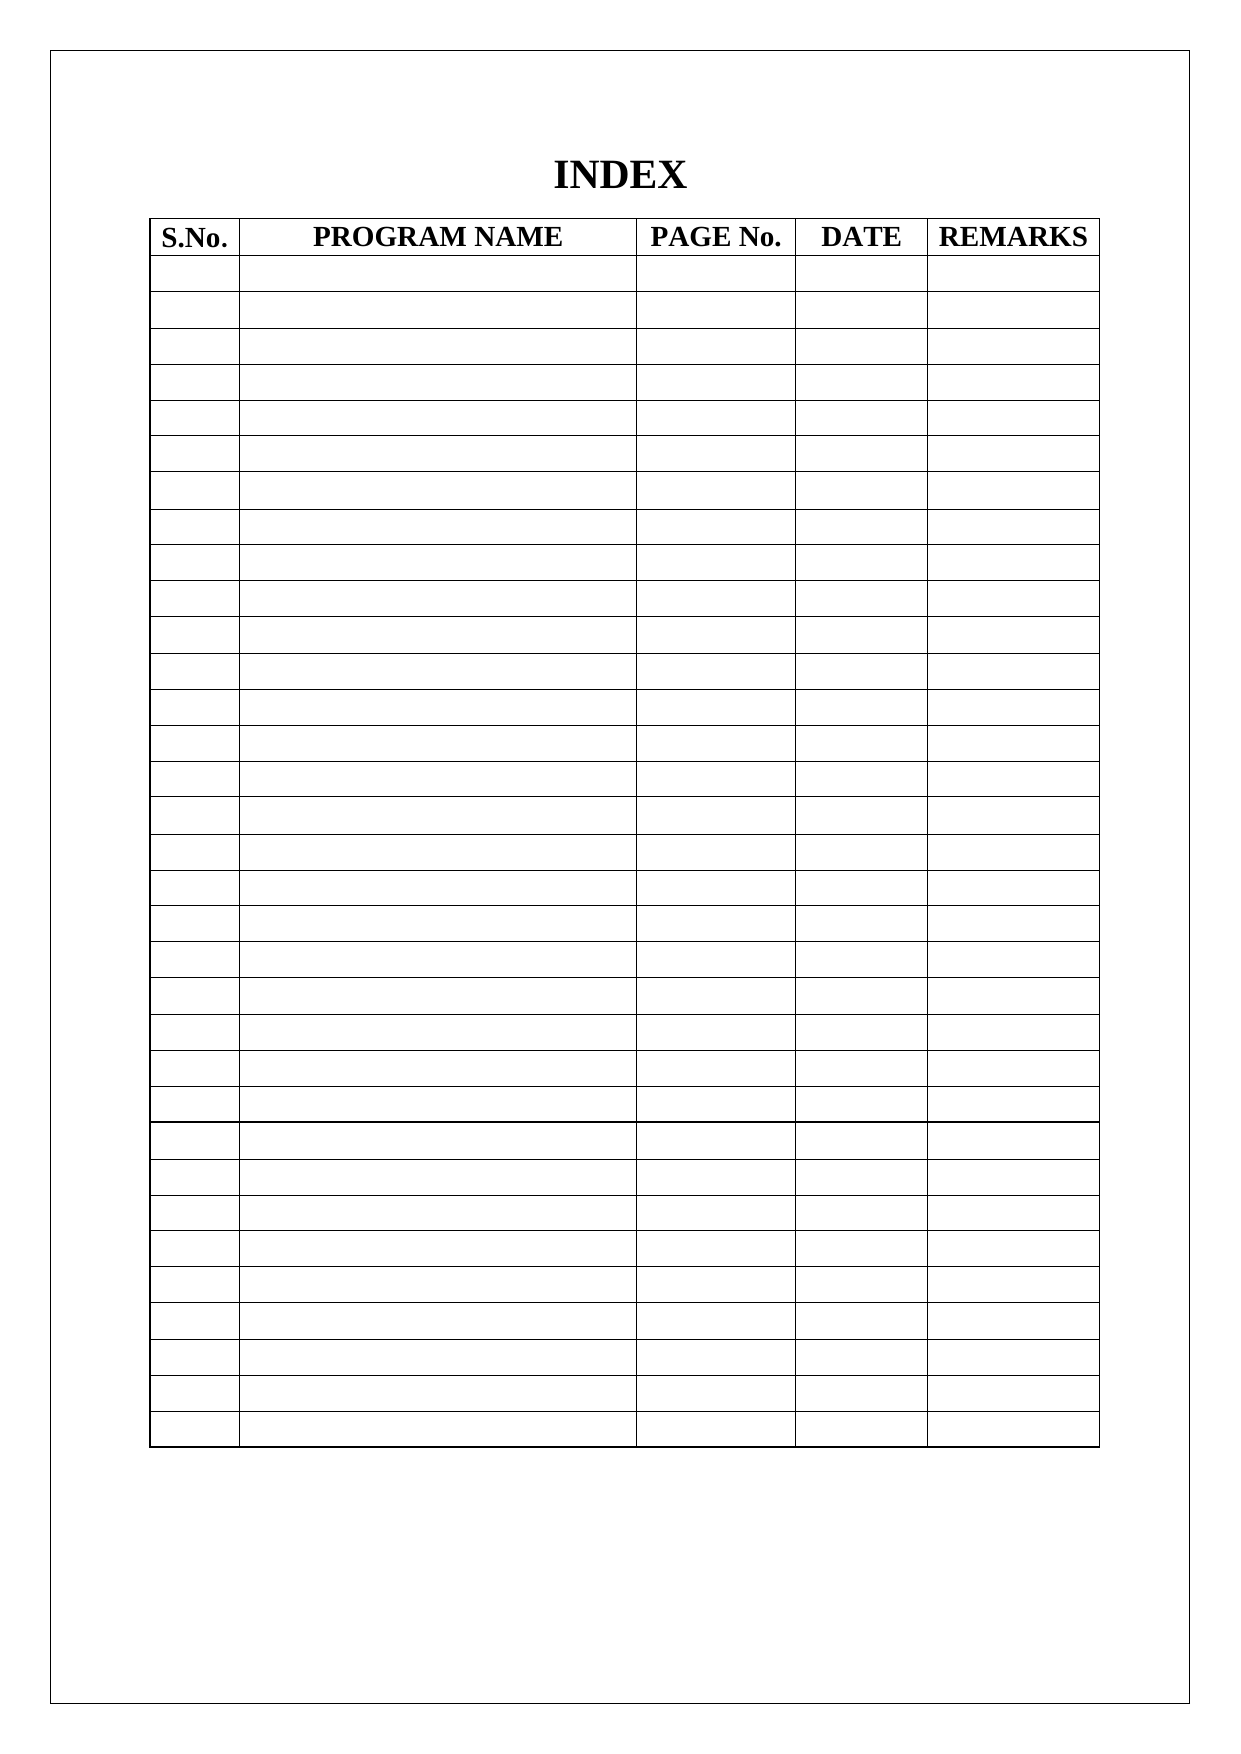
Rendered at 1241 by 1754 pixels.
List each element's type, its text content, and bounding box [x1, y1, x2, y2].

table_cell [637, 690, 795, 725]
table_cell [637, 1231, 795, 1266]
table_cell [796, 472, 927, 509]
table_cell [240, 436, 636, 471]
table_cell [928, 797, 1099, 834]
table_cell [928, 835, 1099, 869]
table_cell [240, 510, 636, 544]
table_cell [151, 871, 239, 905]
table_cell [928, 1015, 1099, 1050]
table_cell [928, 545, 1099, 580]
table_cell [796, 510, 927, 544]
table_cell [240, 329, 636, 364]
table_cell [240, 1015, 636, 1050]
table_cell [151, 401, 239, 435]
table_cell [637, 401, 795, 435]
table_cell [637, 1303, 795, 1339]
table_cell [240, 1376, 636, 1411]
table_cell [240, 472, 636, 509]
table_cell [151, 690, 239, 725]
table_cell [240, 1303, 636, 1339]
table_cell [637, 436, 795, 471]
table_cell [928, 1303, 1099, 1339]
table_header PROGRAM NAME [240, 219, 636, 255]
table_cell [796, 1051, 927, 1086]
table_cell [796, 978, 927, 1014]
table_cell [796, 365, 927, 400]
table_cell [928, 365, 1099, 400]
table_cell [928, 510, 1099, 544]
table_cell [151, 797, 239, 834]
table_cell [637, 1051, 795, 1086]
table_cell [928, 942, 1099, 977]
table_cell [796, 256, 927, 291]
table_cell [151, 329, 239, 364]
table_cell [240, 835, 636, 869]
table_cell [796, 690, 927, 725]
table_cell [928, 871, 1099, 905]
table_cell [928, 436, 1099, 471]
table_cell [796, 762, 927, 796]
text INDEX [150, 150, 1090, 198]
table_cell [796, 581, 927, 616]
table_cell [928, 654, 1099, 689]
table_cell [637, 581, 795, 616]
table_cell [637, 617, 795, 653]
table_cell [151, 365, 239, 400]
table_cell [240, 1412, 636, 1446]
table_cell [637, 1376, 795, 1411]
table_cell [240, 690, 636, 725]
table_cell [637, 1123, 795, 1159]
table_cell [796, 292, 927, 328]
table_cell [240, 726, 636, 761]
table_cell [637, 1340, 795, 1375]
table_cell [928, 617, 1099, 653]
table_cell [796, 1087, 927, 1121]
table_cell [637, 329, 795, 364]
table_cell [637, 942, 795, 977]
table_cell [240, 654, 636, 689]
table_cell [928, 1231, 1099, 1266]
table_cell [240, 1267, 636, 1302]
table_cell [796, 906, 927, 941]
table_cell [151, 978, 239, 1014]
table_cell [151, 510, 239, 544]
table_cell [240, 1340, 636, 1375]
table_cell [240, 292, 636, 328]
table_cell [796, 1015, 927, 1050]
table_cell [796, 1123, 927, 1159]
table_cell [151, 436, 239, 471]
table_cell [151, 1015, 239, 1050]
table_cell [928, 1340, 1099, 1375]
table_cell [637, 256, 795, 291]
table_cell [151, 1196, 239, 1230]
table_cell [637, 797, 795, 834]
table_cell [928, 329, 1099, 364]
table_cell [637, 654, 795, 689]
table_cell [151, 1376, 239, 1411]
table_cell [151, 726, 239, 761]
table_header DATE [796, 219, 927, 255]
table_cell [151, 1160, 239, 1194]
table_cell [796, 329, 927, 364]
table_cell [928, 1123, 1099, 1159]
table_cell [240, 906, 636, 941]
table_cell [637, 545, 795, 580]
table_cell [240, 871, 636, 905]
table_cell [928, 726, 1099, 761]
table_cell [928, 581, 1099, 616]
table_cell [637, 1196, 795, 1230]
table_cell [796, 835, 927, 869]
table_cell [240, 1160, 636, 1194]
table_cell [151, 472, 239, 509]
table_cell [796, 1303, 927, 1339]
table_cell [796, 1231, 927, 1266]
table_cell [928, 1267, 1099, 1302]
table_cell [928, 292, 1099, 328]
table_cell [928, 1051, 1099, 1086]
table_cell [928, 1087, 1099, 1121]
table_cell [240, 365, 636, 400]
table_cell [637, 292, 795, 328]
table_cell [151, 906, 239, 941]
table_cell [928, 906, 1099, 941]
table_cell [240, 256, 636, 291]
table_cell [928, 1412, 1099, 1446]
table_cell [151, 654, 239, 689]
table_cell [240, 1196, 636, 1230]
table_cell [637, 472, 795, 509]
table_cell [637, 1160, 795, 1194]
table_cell [151, 835, 239, 869]
table_cell [796, 871, 927, 905]
table_cell [151, 256, 239, 291]
table_cell [151, 545, 239, 580]
table_cell [240, 581, 636, 616]
table_cell [637, 1267, 795, 1302]
table_cell [240, 1123, 636, 1159]
table_cell [796, 1340, 927, 1375]
table_cell [637, 365, 795, 400]
table_cell [796, 545, 927, 580]
table_cell [928, 1160, 1099, 1194]
table_cell [151, 762, 239, 796]
table_cell [151, 1303, 239, 1339]
table_cell [796, 942, 927, 977]
table_cell [796, 1376, 927, 1411]
table_cell [637, 978, 795, 1014]
table_cell [637, 835, 795, 869]
table_cell [240, 797, 636, 834]
table_cell [240, 1231, 636, 1266]
table_header REMARKS [928, 219, 1099, 255]
table_cell [928, 472, 1099, 509]
table_cell [637, 1412, 795, 1446]
table_cell [928, 690, 1099, 725]
table_cell [928, 256, 1099, 291]
table_cell [151, 1412, 239, 1446]
table_cell [928, 762, 1099, 796]
table_cell [796, 436, 927, 471]
table_cell [151, 617, 239, 653]
table_cell [240, 401, 636, 435]
table_cell [151, 292, 239, 328]
table_cell [637, 1087, 795, 1121]
table_cell [240, 978, 636, 1014]
table_cell [928, 978, 1099, 1014]
table_cell [796, 797, 927, 834]
table_cell [151, 1087, 239, 1121]
table_header S.No. [151, 219, 239, 255]
table_cell [240, 1087, 636, 1121]
table_cell [637, 906, 795, 941]
table_cell [796, 617, 927, 653]
table_cell [240, 617, 636, 653]
table_cell [796, 401, 927, 435]
table_cell [240, 545, 636, 580]
table_cell [240, 1051, 636, 1086]
table_cell [637, 762, 795, 796]
table_cell [240, 762, 636, 796]
table_cell [637, 1015, 795, 1050]
table_cell [796, 726, 927, 761]
table_cell [151, 1340, 239, 1375]
table_cell [637, 510, 795, 544]
table_cell [151, 1231, 239, 1266]
table_cell [151, 942, 239, 977]
table_cell [151, 1123, 239, 1159]
table_cell [928, 401, 1099, 435]
table_cell [637, 726, 795, 761]
table_cell [928, 1376, 1099, 1411]
table_cell [796, 1160, 927, 1194]
table_cell [637, 871, 795, 905]
table_cell [151, 1051, 239, 1086]
table_cell [240, 942, 636, 977]
table_cell [796, 1196, 927, 1230]
table_cell [151, 581, 239, 616]
table_cell [796, 1412, 927, 1446]
table_cell [796, 654, 927, 689]
table_cell [151, 1267, 239, 1302]
table_cell [796, 1267, 927, 1302]
table_header PAGE No. [637, 219, 795, 255]
table_cell [928, 1196, 1099, 1230]
